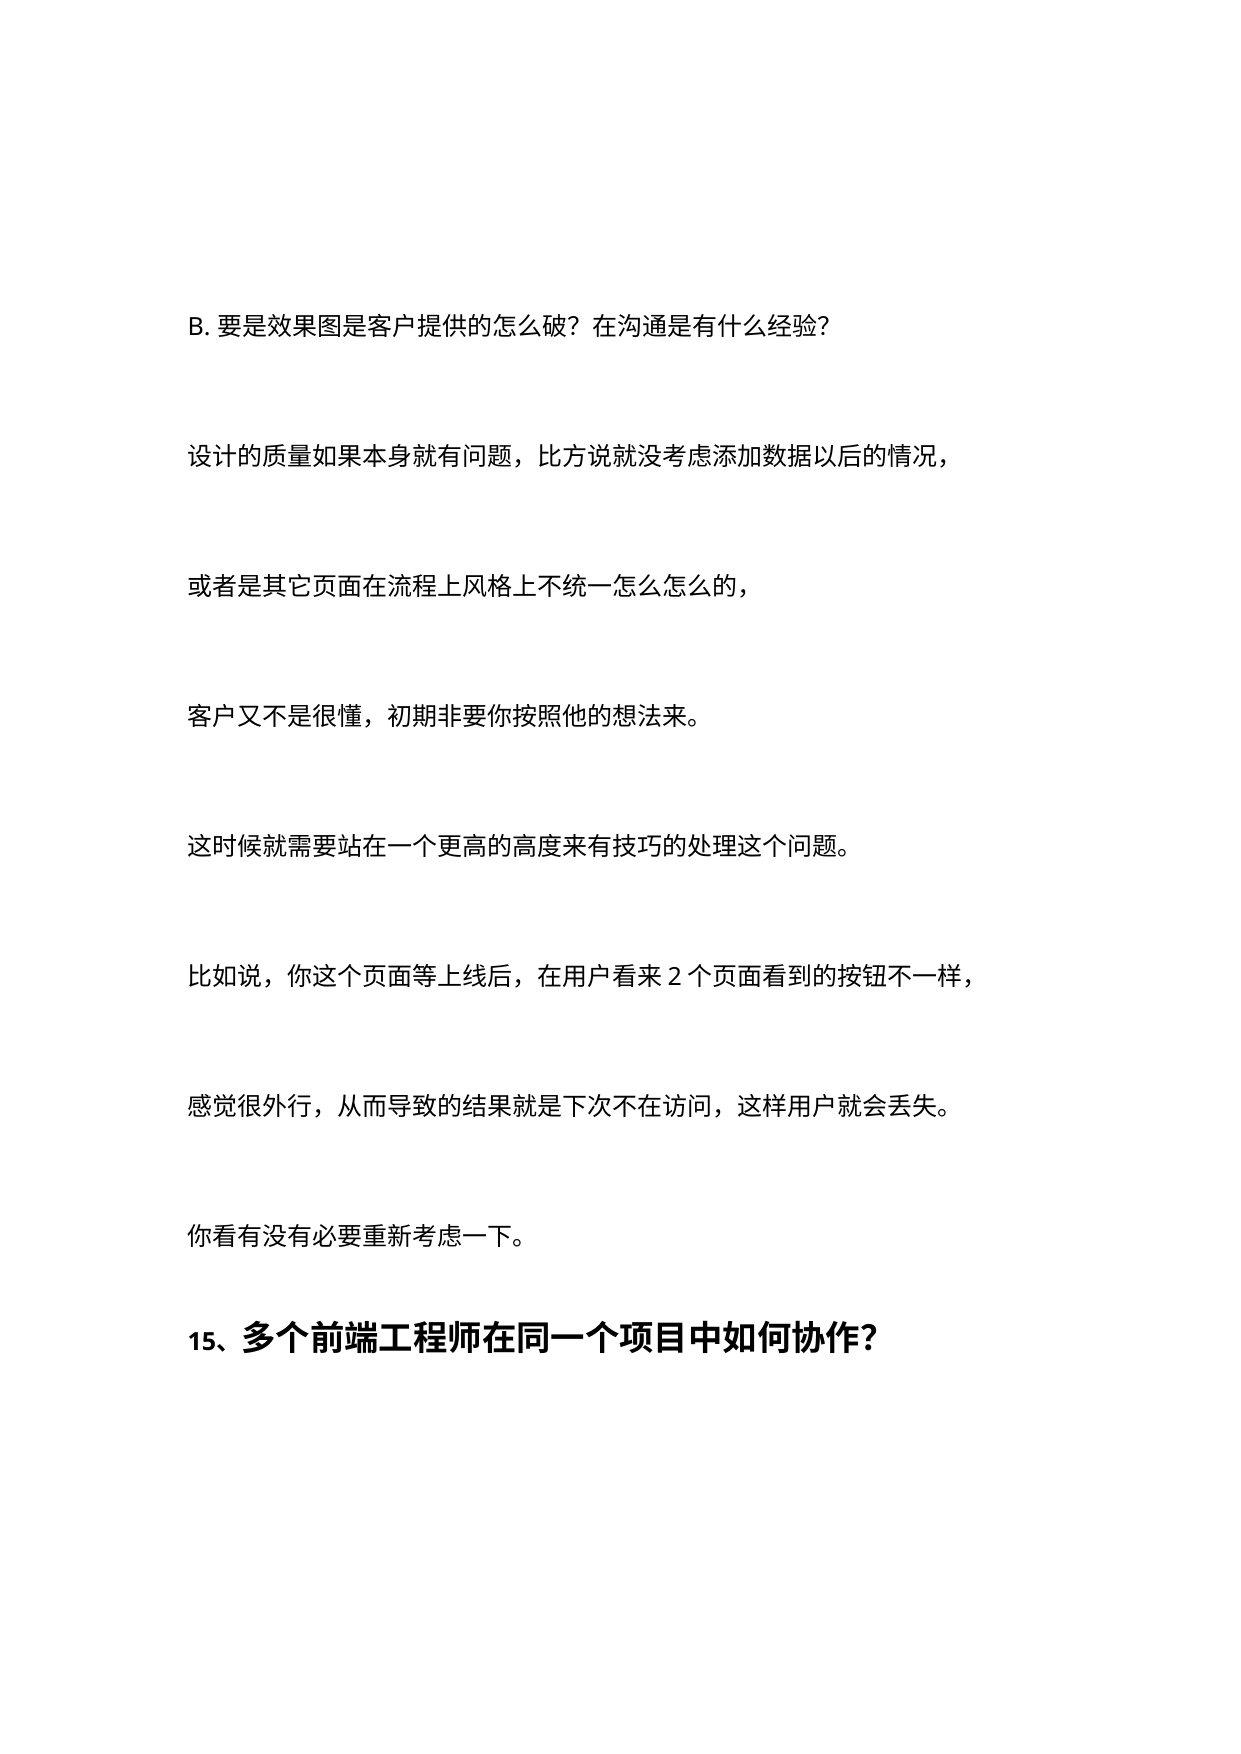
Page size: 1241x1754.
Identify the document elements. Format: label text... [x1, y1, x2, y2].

subtitle 15、多个前端工程师在同一个项目中如何协作？ [187, 1303, 1053, 1368]
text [187, 162, 1053, 1267]
